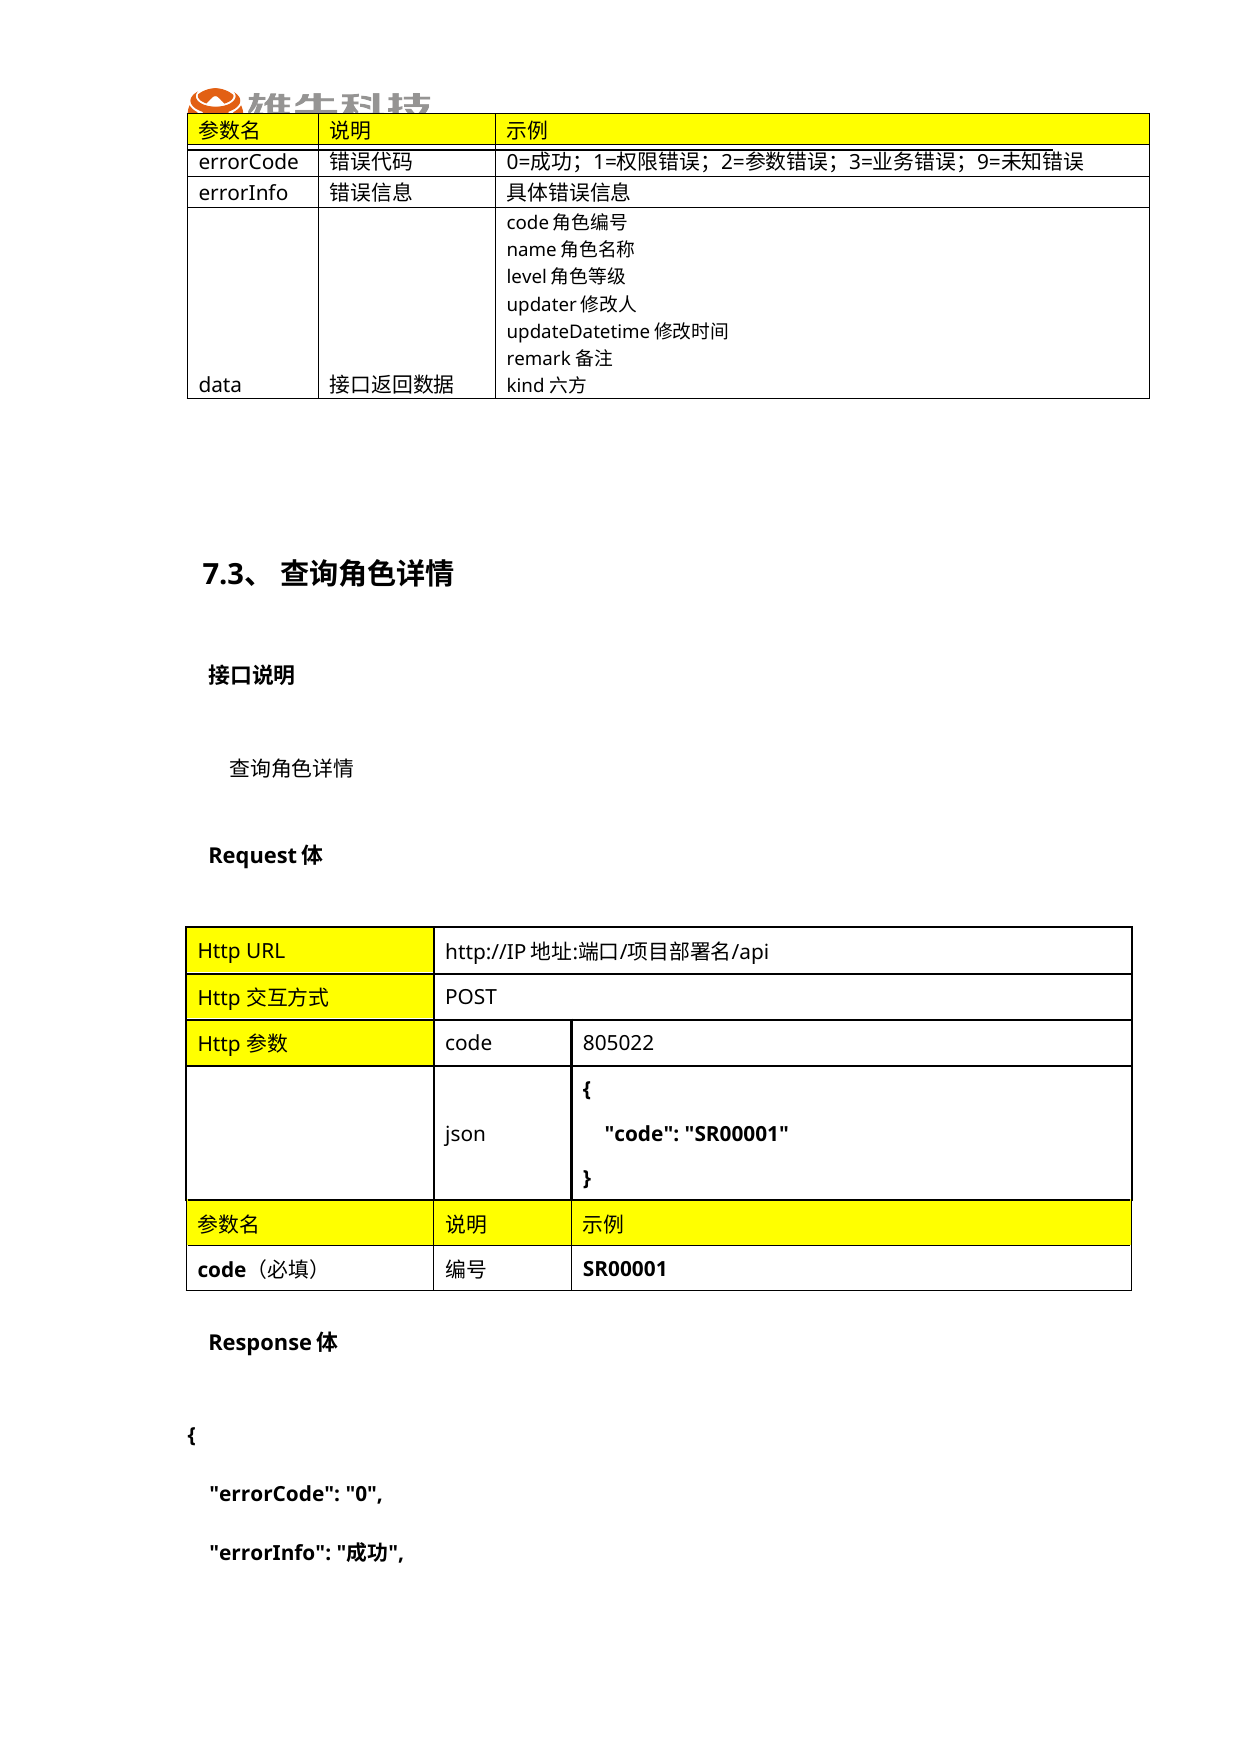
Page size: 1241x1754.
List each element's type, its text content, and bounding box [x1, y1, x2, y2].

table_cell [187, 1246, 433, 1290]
text { [187, 1413, 1053, 1457]
text 查询角色详情 [187, 746, 1053, 790]
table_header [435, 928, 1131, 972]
subtitle 查询角色详情 [202, 549, 1053, 593]
subtitle 接口说明 [202, 651, 1053, 696]
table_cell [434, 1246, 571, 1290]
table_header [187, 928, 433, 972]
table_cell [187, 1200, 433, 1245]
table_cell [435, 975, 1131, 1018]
text "errorInfo": "成功", [187, 1529, 1053, 1573]
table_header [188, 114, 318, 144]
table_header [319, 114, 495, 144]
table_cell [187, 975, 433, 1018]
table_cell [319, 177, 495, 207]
text "errorCode": "0", [187, 1471, 1053, 1515]
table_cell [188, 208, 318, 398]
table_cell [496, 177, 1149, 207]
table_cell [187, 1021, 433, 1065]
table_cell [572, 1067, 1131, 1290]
picture [187, 88, 433, 113]
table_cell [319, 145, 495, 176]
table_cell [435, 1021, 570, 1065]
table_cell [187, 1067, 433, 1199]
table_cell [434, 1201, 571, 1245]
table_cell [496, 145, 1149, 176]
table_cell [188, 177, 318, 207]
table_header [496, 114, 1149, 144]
subtitle Response体 [202, 1318, 1053, 1362]
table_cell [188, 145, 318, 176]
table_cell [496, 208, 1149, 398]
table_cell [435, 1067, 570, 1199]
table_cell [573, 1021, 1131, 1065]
subtitle Request体 [202, 832, 1053, 876]
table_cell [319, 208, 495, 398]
